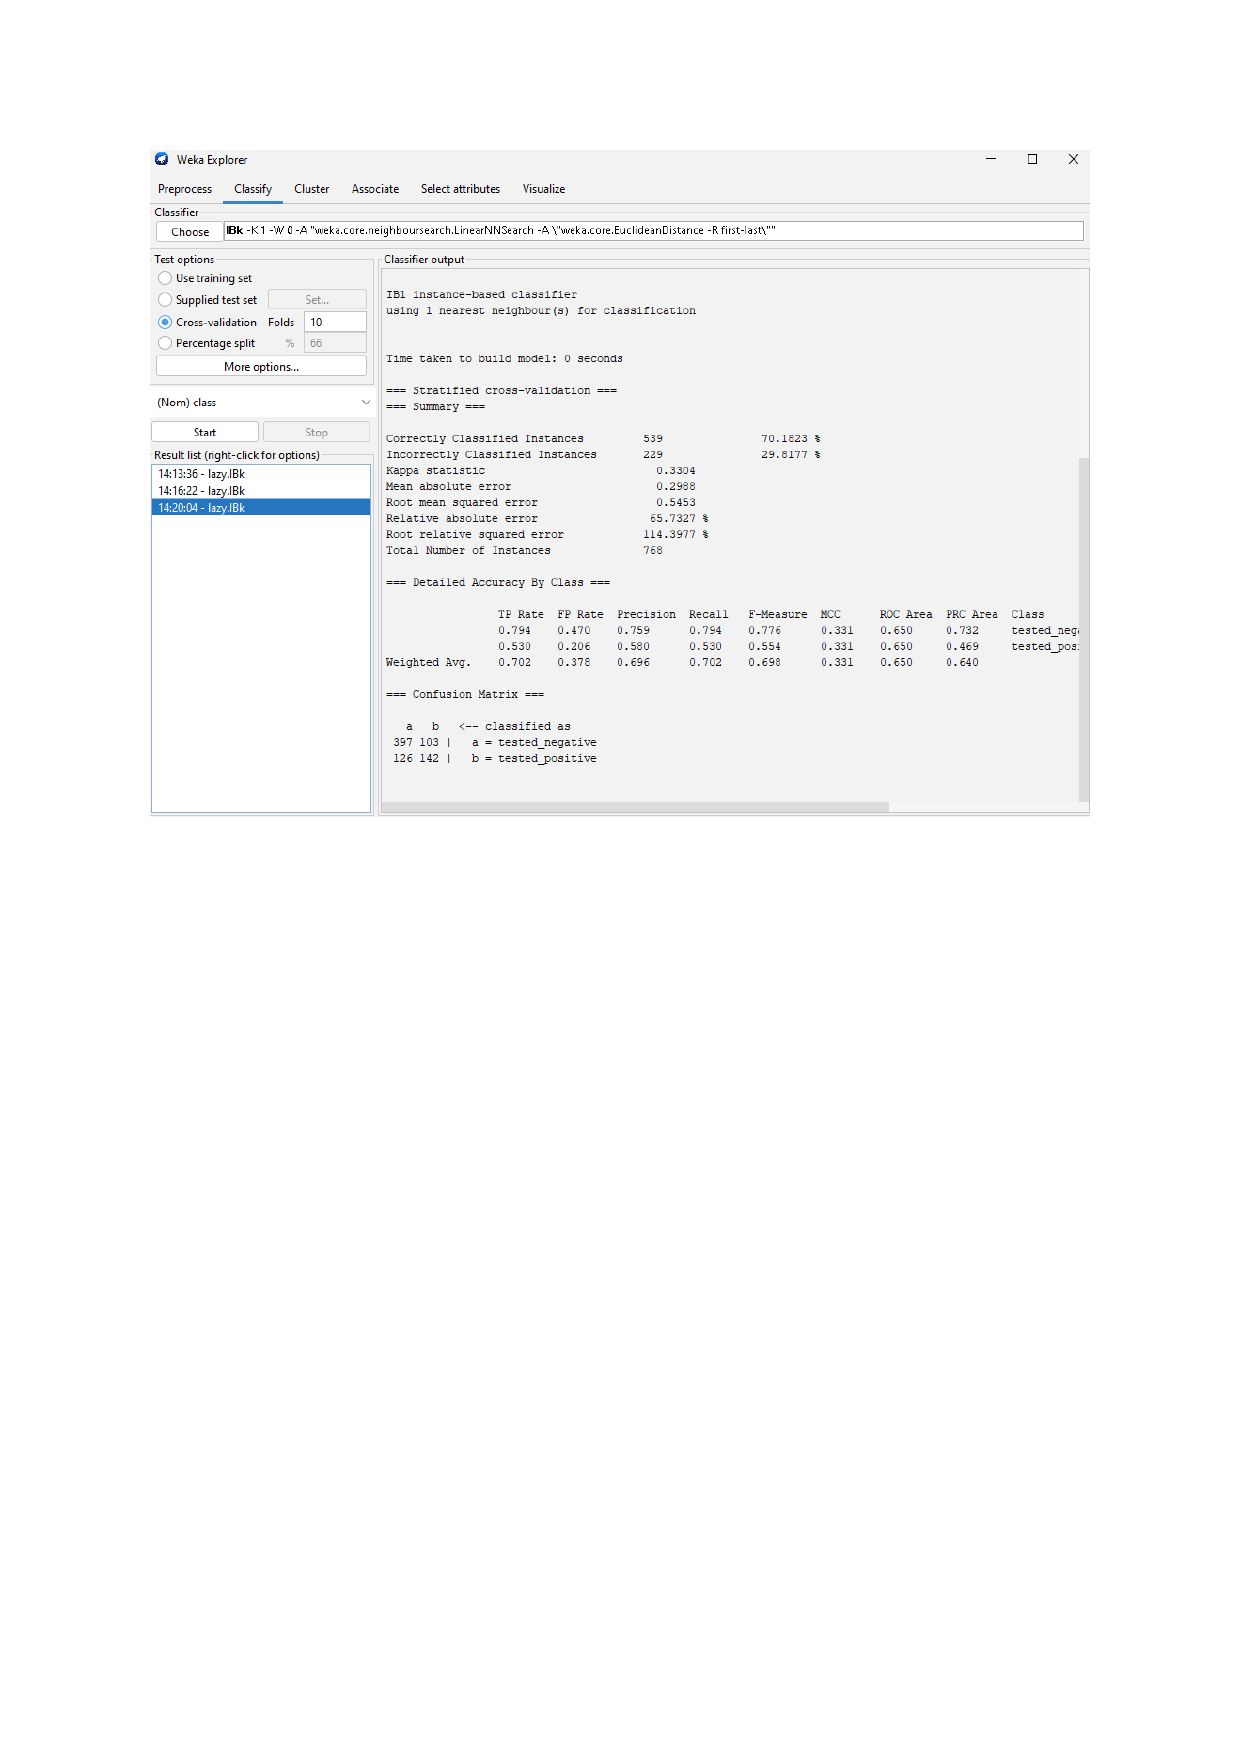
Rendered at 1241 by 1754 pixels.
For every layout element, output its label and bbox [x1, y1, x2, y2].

picture [150, 150, 1091, 817]
